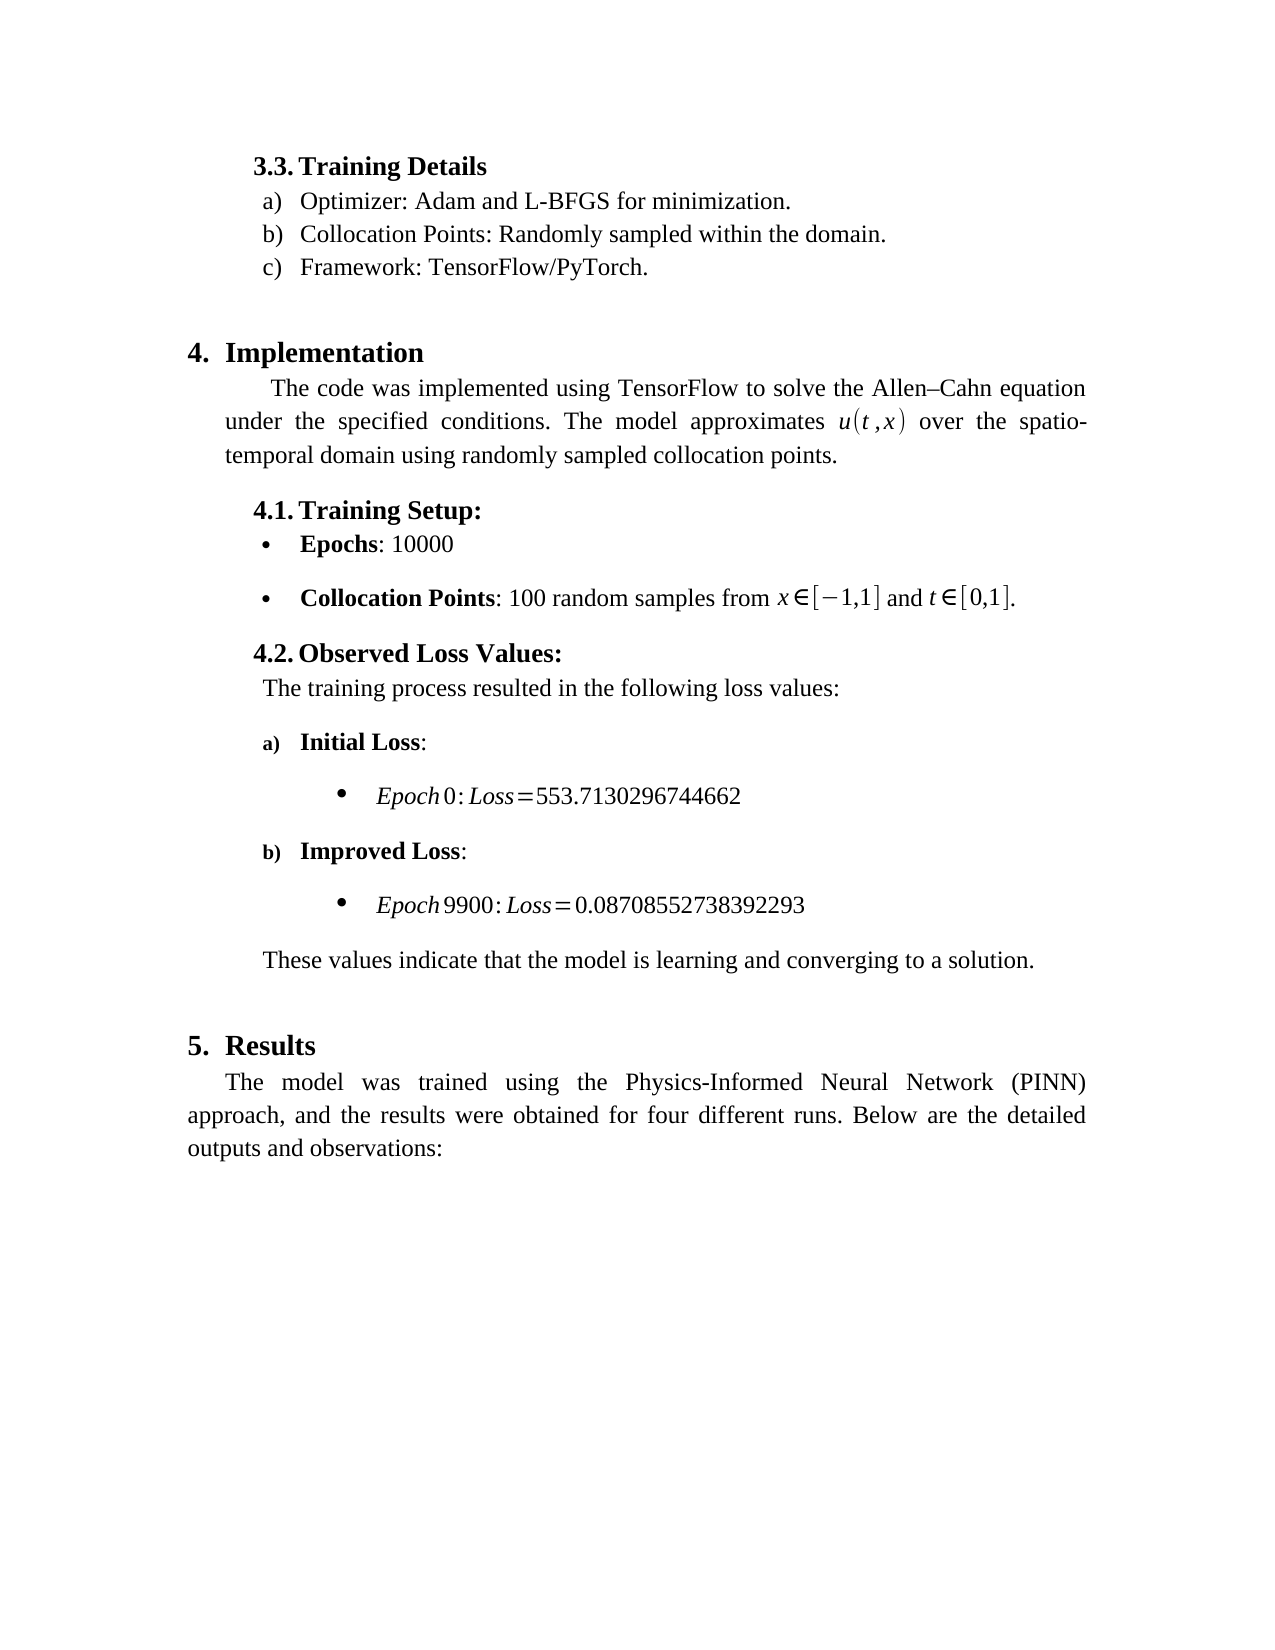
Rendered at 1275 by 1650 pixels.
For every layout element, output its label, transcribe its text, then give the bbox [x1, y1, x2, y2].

list Epochs: 10000 [262, 529, 1087, 558]
subtitle Training Details [253, 150, 1087, 181]
list Collocation Points: 100 random samples from and . [262, 583, 1087, 612]
subtitle Results [187, 1028, 1087, 1062]
list Optimizer: Adam and L-BFGS for minimization. [262, 186, 1087, 214]
list Collocation Points: Randomly sampled within the domain. [262, 219, 1087, 247]
subtitle Implementation The code was implemented using TensorFlow to solve the Allen–Cahn equation under the specified conditions. The model approximates over the spatio-temporal domain using randomly sampled collocation points. [187, 335, 1087, 469]
subtitle Observed Loss Values: [253, 637, 1087, 668]
subtitle Training Setup: [253, 494, 1087, 525]
text The model was trained using the Physics-Informed Neural Network (PINN) approach, and the results were obtained for four different runs. Below are the detailed outputs and observations: [187, 1067, 1087, 1162]
text These values indicate that the model is learning and converging to a solution. [262, 945, 1087, 974]
text The training process resulted in the following loss values: [262, 673, 1087, 702]
list Improved Loss: [262, 836, 1087, 865]
list Framework: TensorFlow/PyTorch. [262, 252, 1087, 281]
list Initial Loss: [262, 727, 1087, 756]
